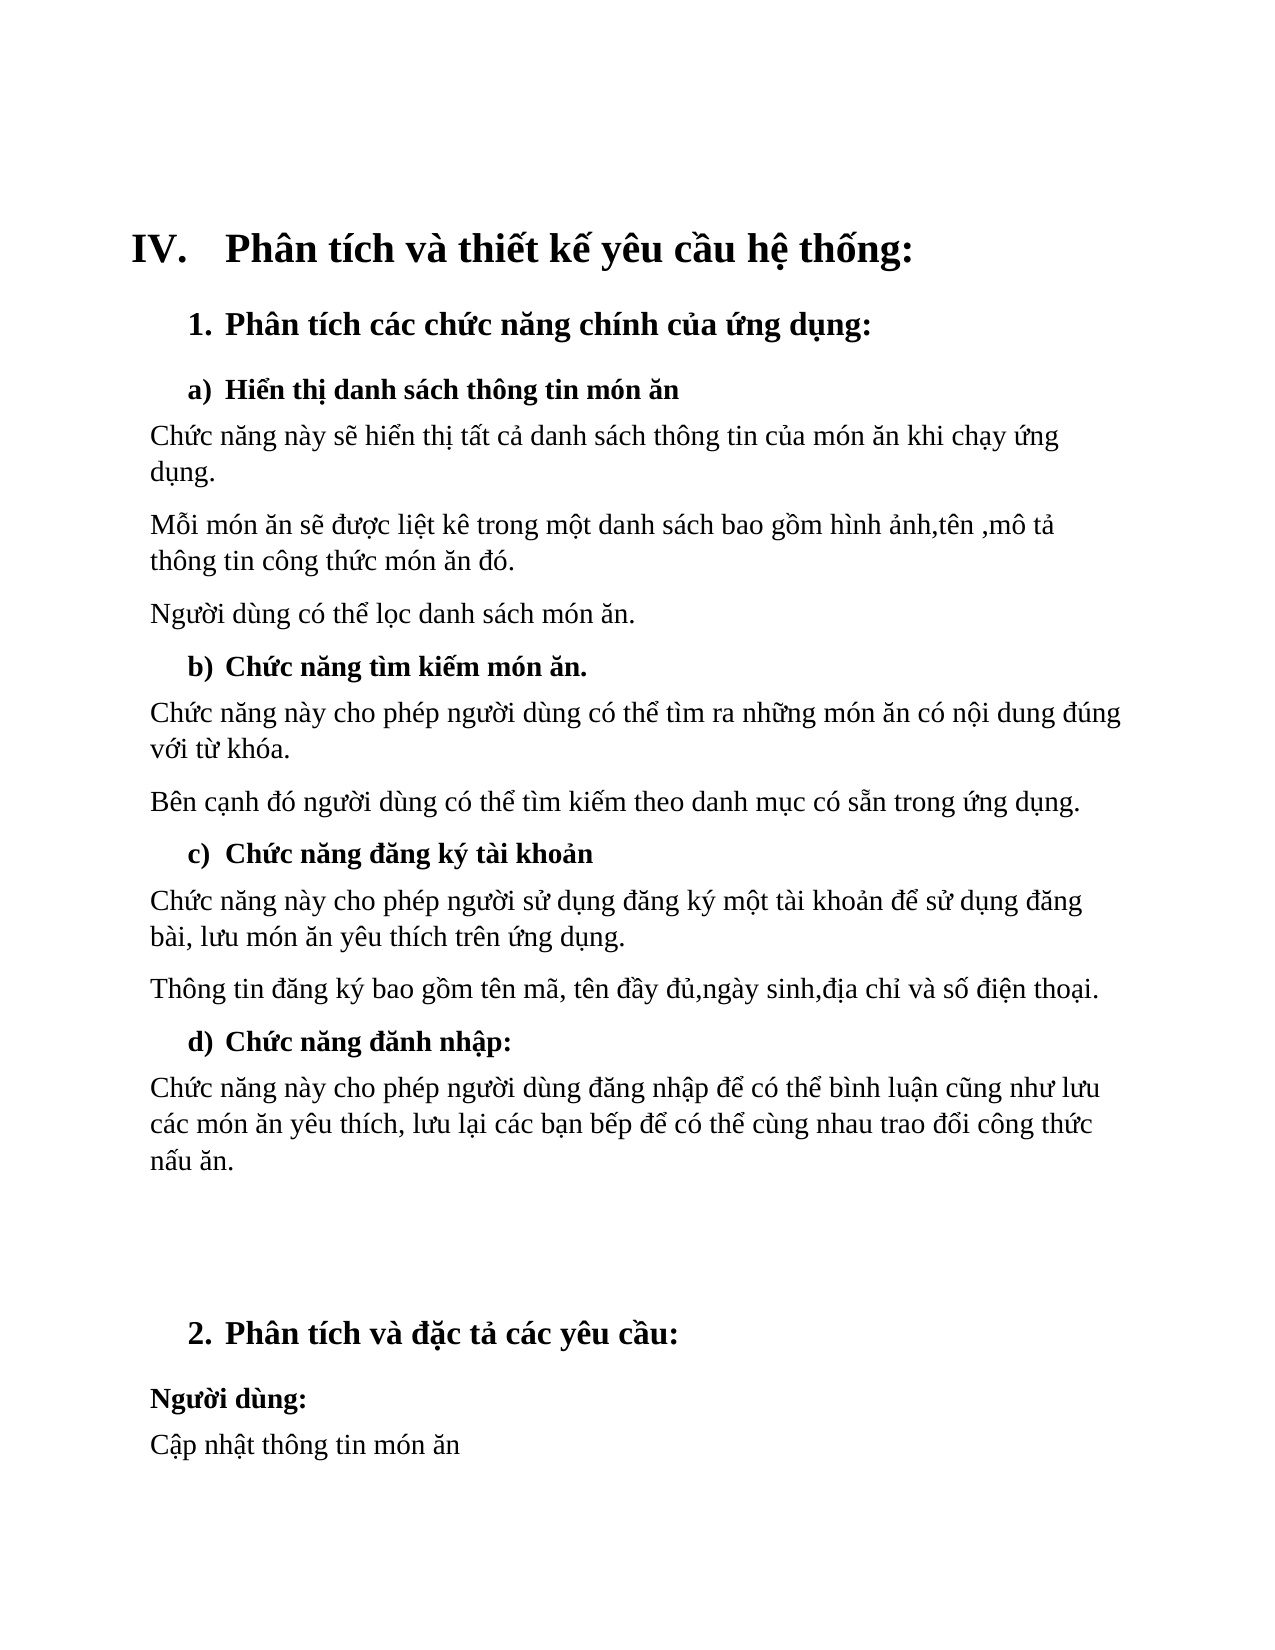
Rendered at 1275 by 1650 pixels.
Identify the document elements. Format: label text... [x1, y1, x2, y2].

list Hiển thị danh sách thông tin món ăn [187, 372, 1125, 406]
text Người dùng: [150, 1381, 1125, 1415]
list Chức năng tìm kiếm món ăn. [187, 649, 1125, 682]
text Thông tin đăng ký bao gồm tên mã, tên đầy đủ,ngày sinh,địa chỉ và số điện thoại. [150, 972, 1125, 1005]
text Người dùng có thể lọc danh sách món ăn. [150, 596, 1125, 629]
text Cập nhật thông tin món ăn [150, 1427, 1125, 1461]
list Chức năng đănh nhập: [187, 1024, 1125, 1058]
subtitle Phân tích các chức năng chính của ứng dụng: [187, 304, 1125, 343]
text Chức năng này cho phép người dùng có thể tìm ra những món ăn có nội dung đúng với từ khóa. [150, 695, 1125, 764]
text Bên cạnh đó người dùng có thể tìm kiếm theo danh mục có sẵn trong ứng dụng. [150, 784, 1125, 817]
text Chức năng này cho phép người sử dụng đăng ký một tài khoản để sử dụng đăng bài, lưu món ăn yêu thích trên ứng dụng. [150, 883, 1125, 952]
subtitle Phân tích và thiết kế yêu cầu hệ thống: [187, 224, 1125, 272]
list Chức năng đăng ký tài khoản [187, 837, 1125, 870]
text Chức năng này sẽ hiển thị tất cả danh sách thông tin của món ăn khi chạy ứng dụng. [150, 418, 1125, 488]
text Chức năng này cho phép người dùng đăng nhập để có thể bình luận cũng như lưu các món ăn yêu thích, lưu lại các bạn bếp để có thể cùng nhau trao đổi công thức nấu ăn. [150, 1070, 1125, 1176]
subtitle Phân tích và đặc tả các yêu cầu: [187, 1314, 1125, 1352]
text Mỗi món ăn sẽ được liệt kê trong một danh sách bao gồm hình ảnh,tên ,mô tả thông tin công thức món ăn đó. [150, 507, 1125, 577]
